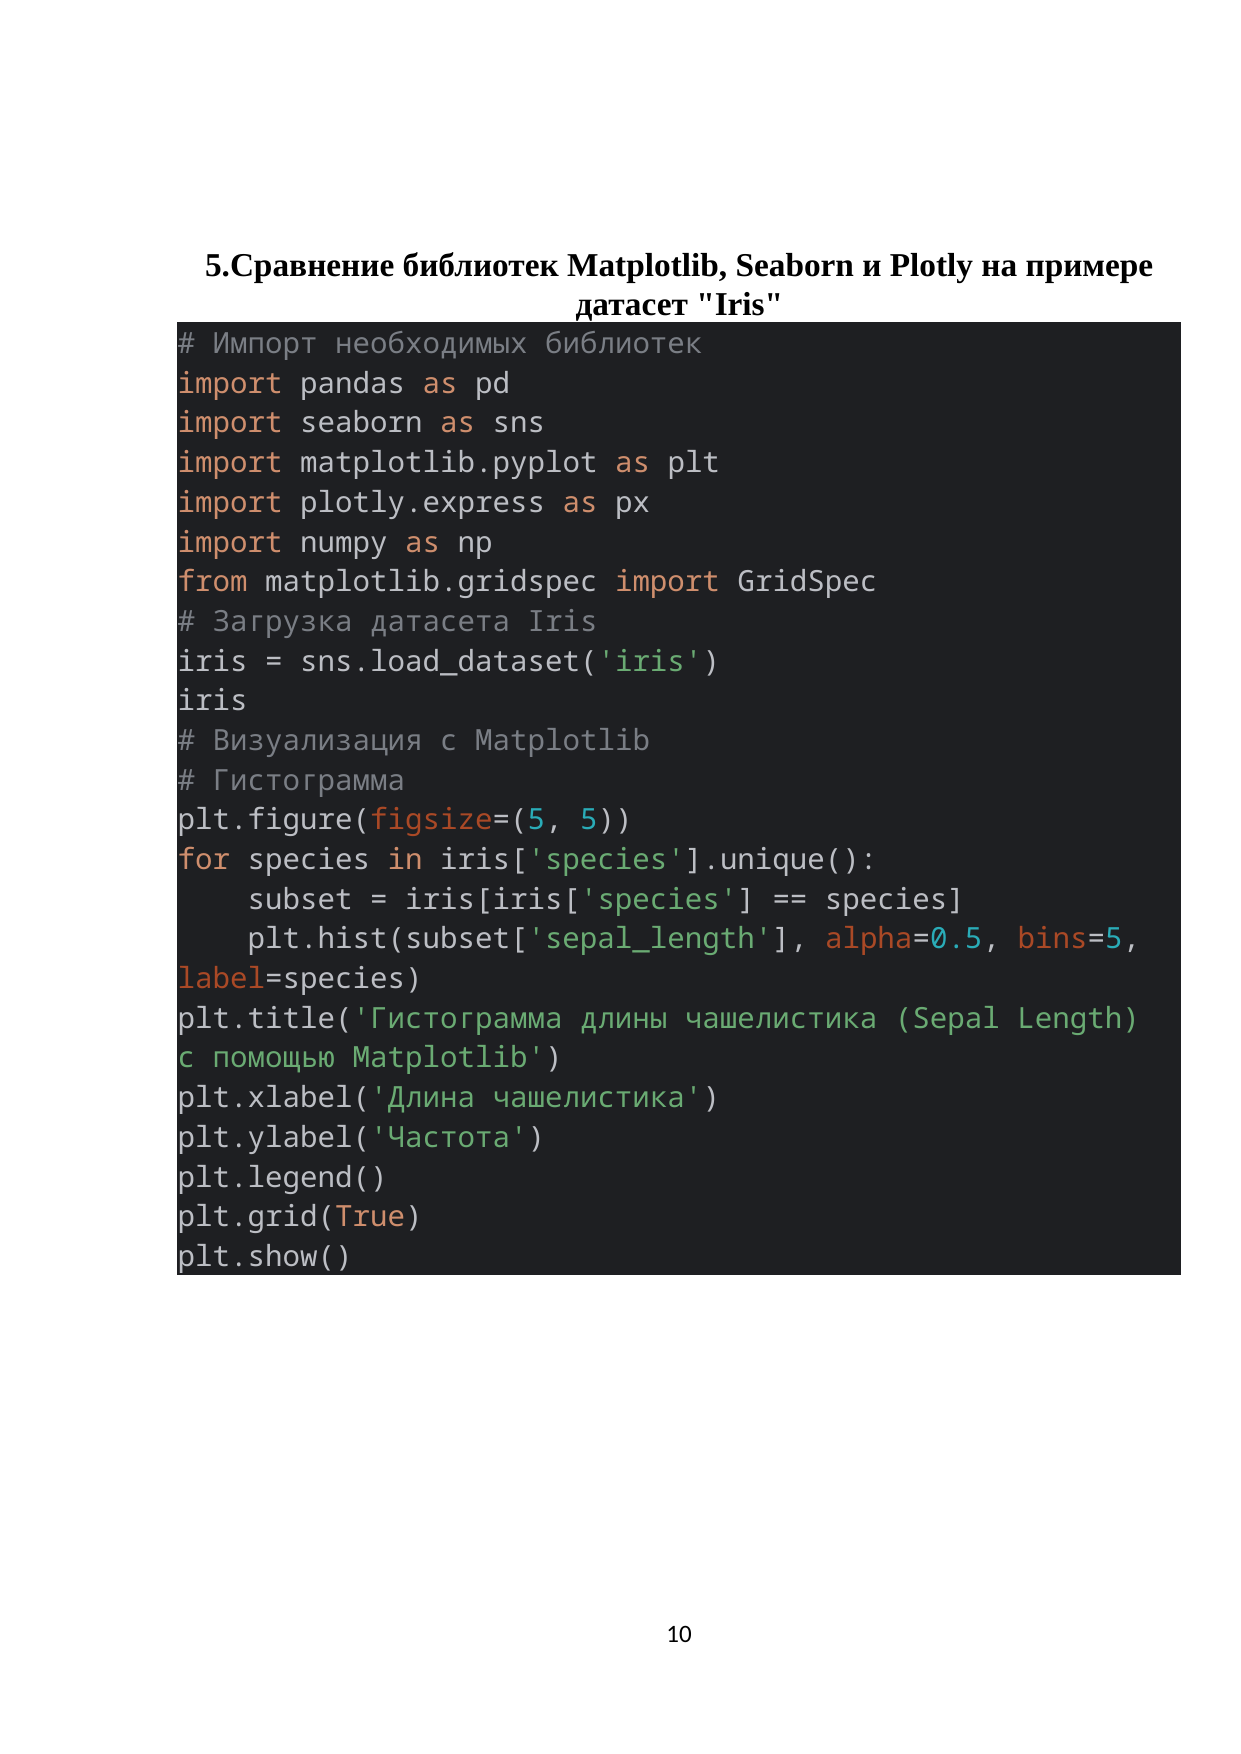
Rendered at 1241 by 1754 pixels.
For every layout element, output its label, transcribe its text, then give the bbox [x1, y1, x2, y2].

text 5.Сравнение библиотек Matplotlib, Seaborn и Plotly на примере датасет "Iris" [177, 246, 1181, 322]
text # Импорт необходимых библиотек import pandas as pd import seaborn as sns import matplotlib.pyplot as plt import plotly.express as px import numpy as np from matplotlib.gridspec import GridSpec # Загрузка датасета Iris iris = sns.load_dataset('iris') iris # Визуализация с Matplotlib # Гистограмма plt.figure(figsize=(5, 5)) for species in iris['species'].unique(): subset = iris[iris['species'] == species] plt.hist(subset['sepal_length'], alpha=0.5, bins=5, label=species) plt.title('Гистограмма длины чашелистика (Sepal Length) c помощью Matplotlib') plt.xlabel('Длина чашелистика') plt.ylabel('Частота') plt.legend() plt.grid(True) plt.show() [177, 322, 1181, 1275]
